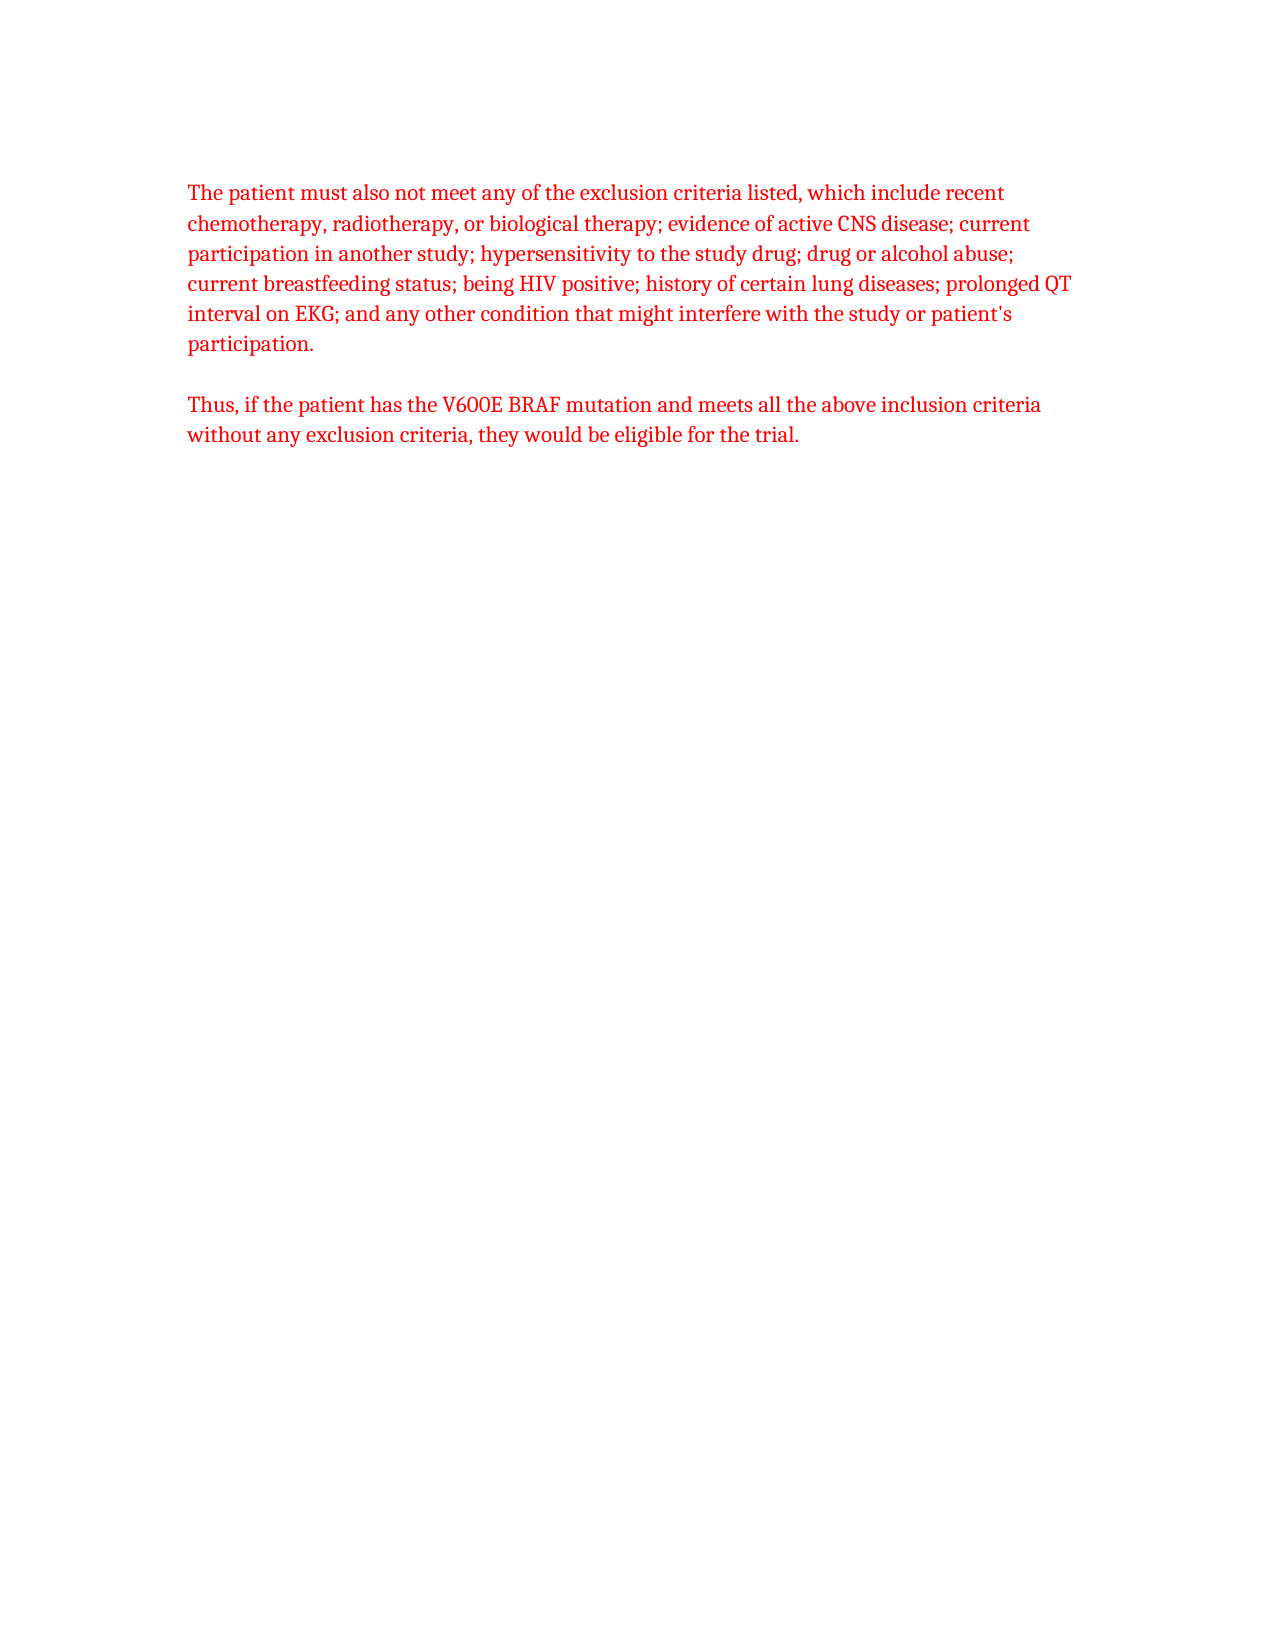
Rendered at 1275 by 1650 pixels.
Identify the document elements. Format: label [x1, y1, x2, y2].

text [187, 150, 1087, 448]
